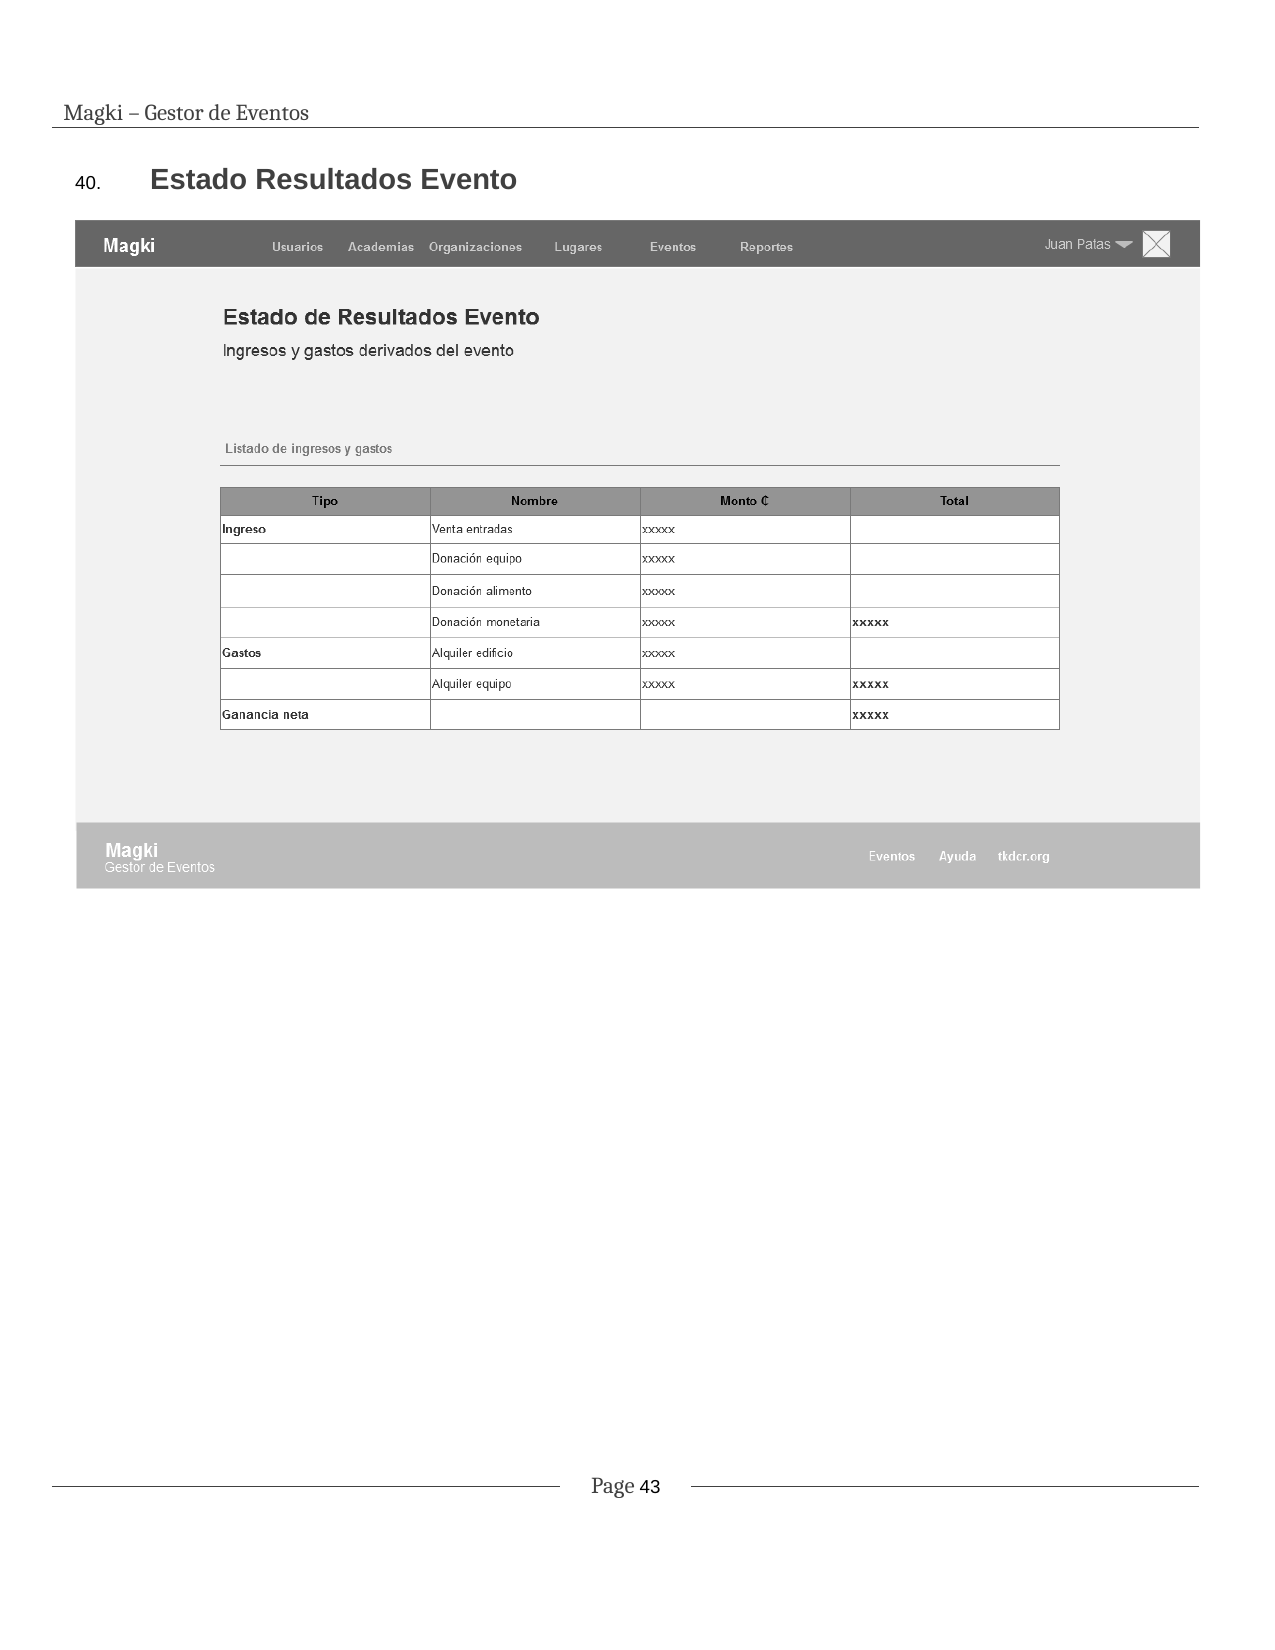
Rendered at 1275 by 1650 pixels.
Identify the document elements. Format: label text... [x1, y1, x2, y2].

picture [75, 220, 1200, 1129]
list Estado Resultados Evento [75, 162, 1200, 196]
